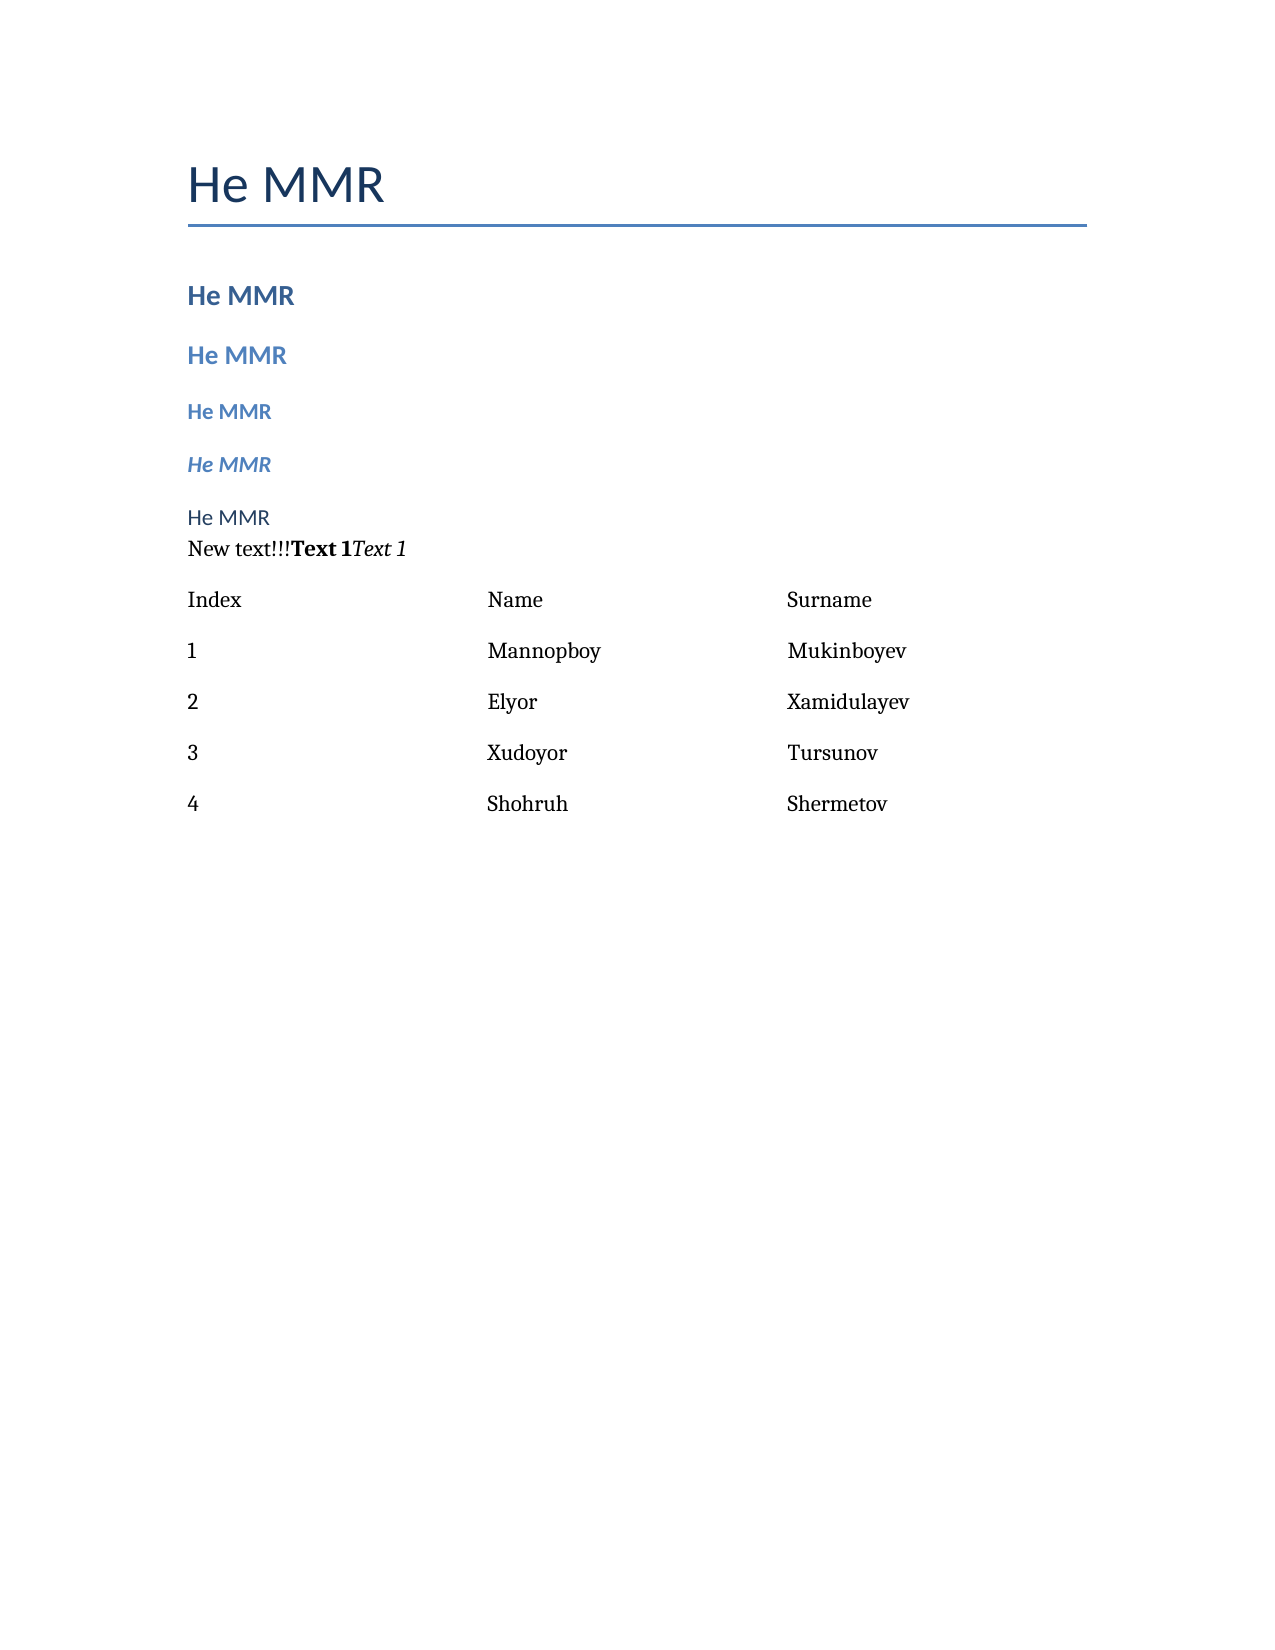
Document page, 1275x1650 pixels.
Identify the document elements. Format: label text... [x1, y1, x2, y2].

subtitle He MMR [187, 277, 1087, 312]
subtitle He MMR [187, 503, 1087, 531]
subtitle He MMR [187, 338, 1087, 371]
table_cell 1 [176, 638, 476, 688]
table_cell Xamidulayev [776, 689, 1076, 739]
table_cell Shermetov [776, 791, 1076, 842]
text New text!!!Text 1Text 1 [187, 535, 1087, 562]
title He MMR [187, 150, 1087, 227]
subtitle He MMR [187, 397, 1087, 425]
subtitle He MMR [187, 450, 1087, 478]
table_header Name [476, 586, 776, 637]
table_header Index [176, 586, 476, 637]
table_header Surname [776, 586, 1076, 637]
table_cell Xudoyor [476, 740, 776, 791]
table_cell 3 [176, 740, 476, 791]
table_cell 2 [176, 689, 476, 739]
table_cell 4 [176, 791, 476, 842]
table_cell Shohruh [476, 791, 776, 842]
table_cell Elyor [476, 689, 776, 739]
table_cell Tursunov [776, 740, 1076, 791]
table_cell Mannopboy [476, 638, 776, 688]
table_cell Mukinboyev [776, 638, 1076, 688]
